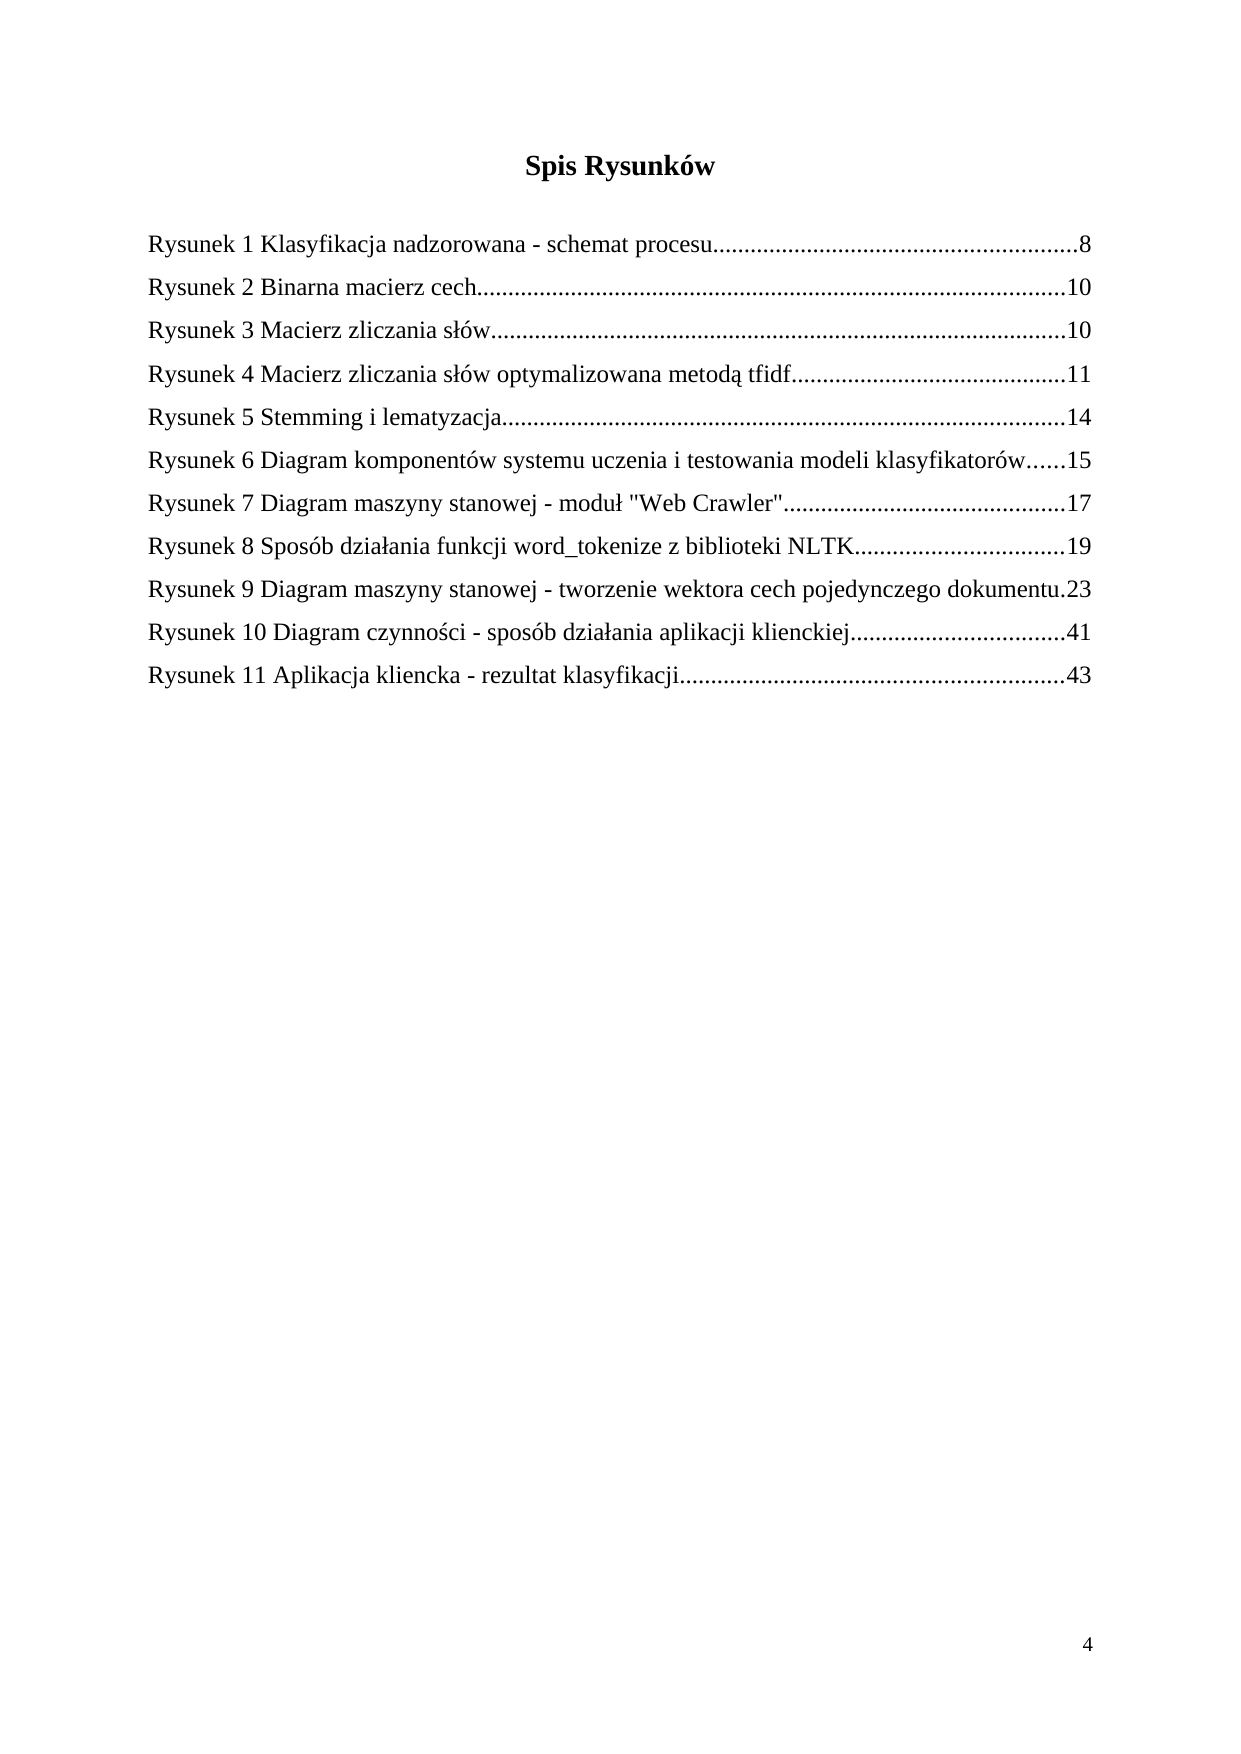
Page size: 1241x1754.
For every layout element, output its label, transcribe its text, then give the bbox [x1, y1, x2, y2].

text Rysunek 11 Aplikacja kliencka - rezultat klasyfikacji 43 [148, 661, 1093, 689]
text Rysunek 5 Stemming i lematyzacja 14 [148, 402, 1093, 431]
text Rysunek 9 Diagram maszyny stanowej - tworzenie wektora cech pojedynczego dokumentu 23 [148, 574, 1093, 603]
text Rysunek 10 Diagram czynności - sposób działania aplikacji klienckiej 41 [148, 617, 1093, 646]
text Rysunek 2 Binarna macierz cech 10 [148, 272, 1093, 301]
text Rysunek 3 Macierz zliczania słów 10 [148, 316, 1093, 344]
text Rysunek 6 Diagram komponentów systemu uczenia i testowania modeli klasyfikatorów 15 [148, 445, 1093, 474]
text Spis Rysunków [148, 148, 1093, 181]
text Rysunek 1 Klasyfikacja nadzorowana - schemat procesu 8 [148, 229, 1093, 258]
text Rysunek 7 Diagram maszyny stanowej - moduł "Web Crawler" 17 [148, 488, 1093, 517]
text Rysunek 4 Macierz zliczania słów optymalizowana metodą tfidf 11 [148, 359, 1093, 387]
text Rysunek 8 Sposób działania funkcji word_tokenize z biblioteki NLTK 19 [148, 531, 1093, 560]
